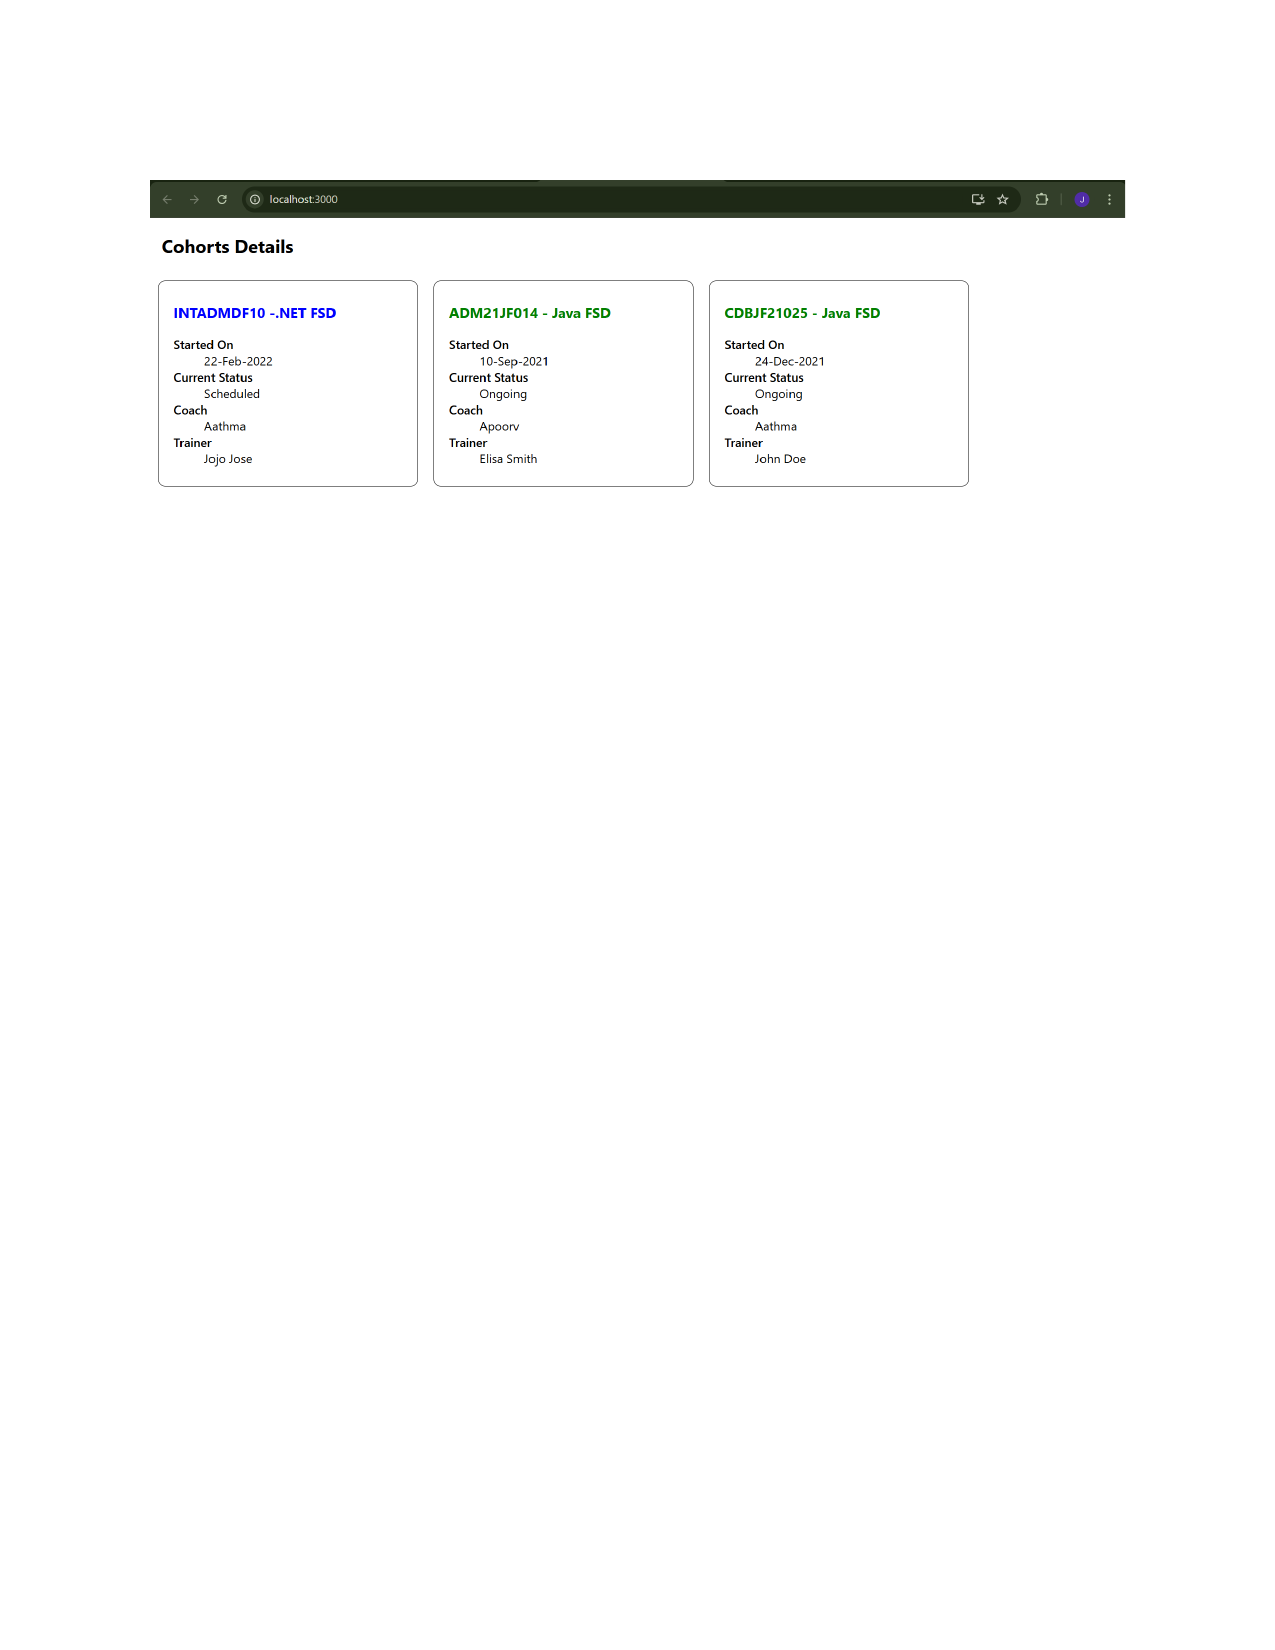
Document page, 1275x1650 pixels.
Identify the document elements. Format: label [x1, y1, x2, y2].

picture [150, 180, 1125, 664]
